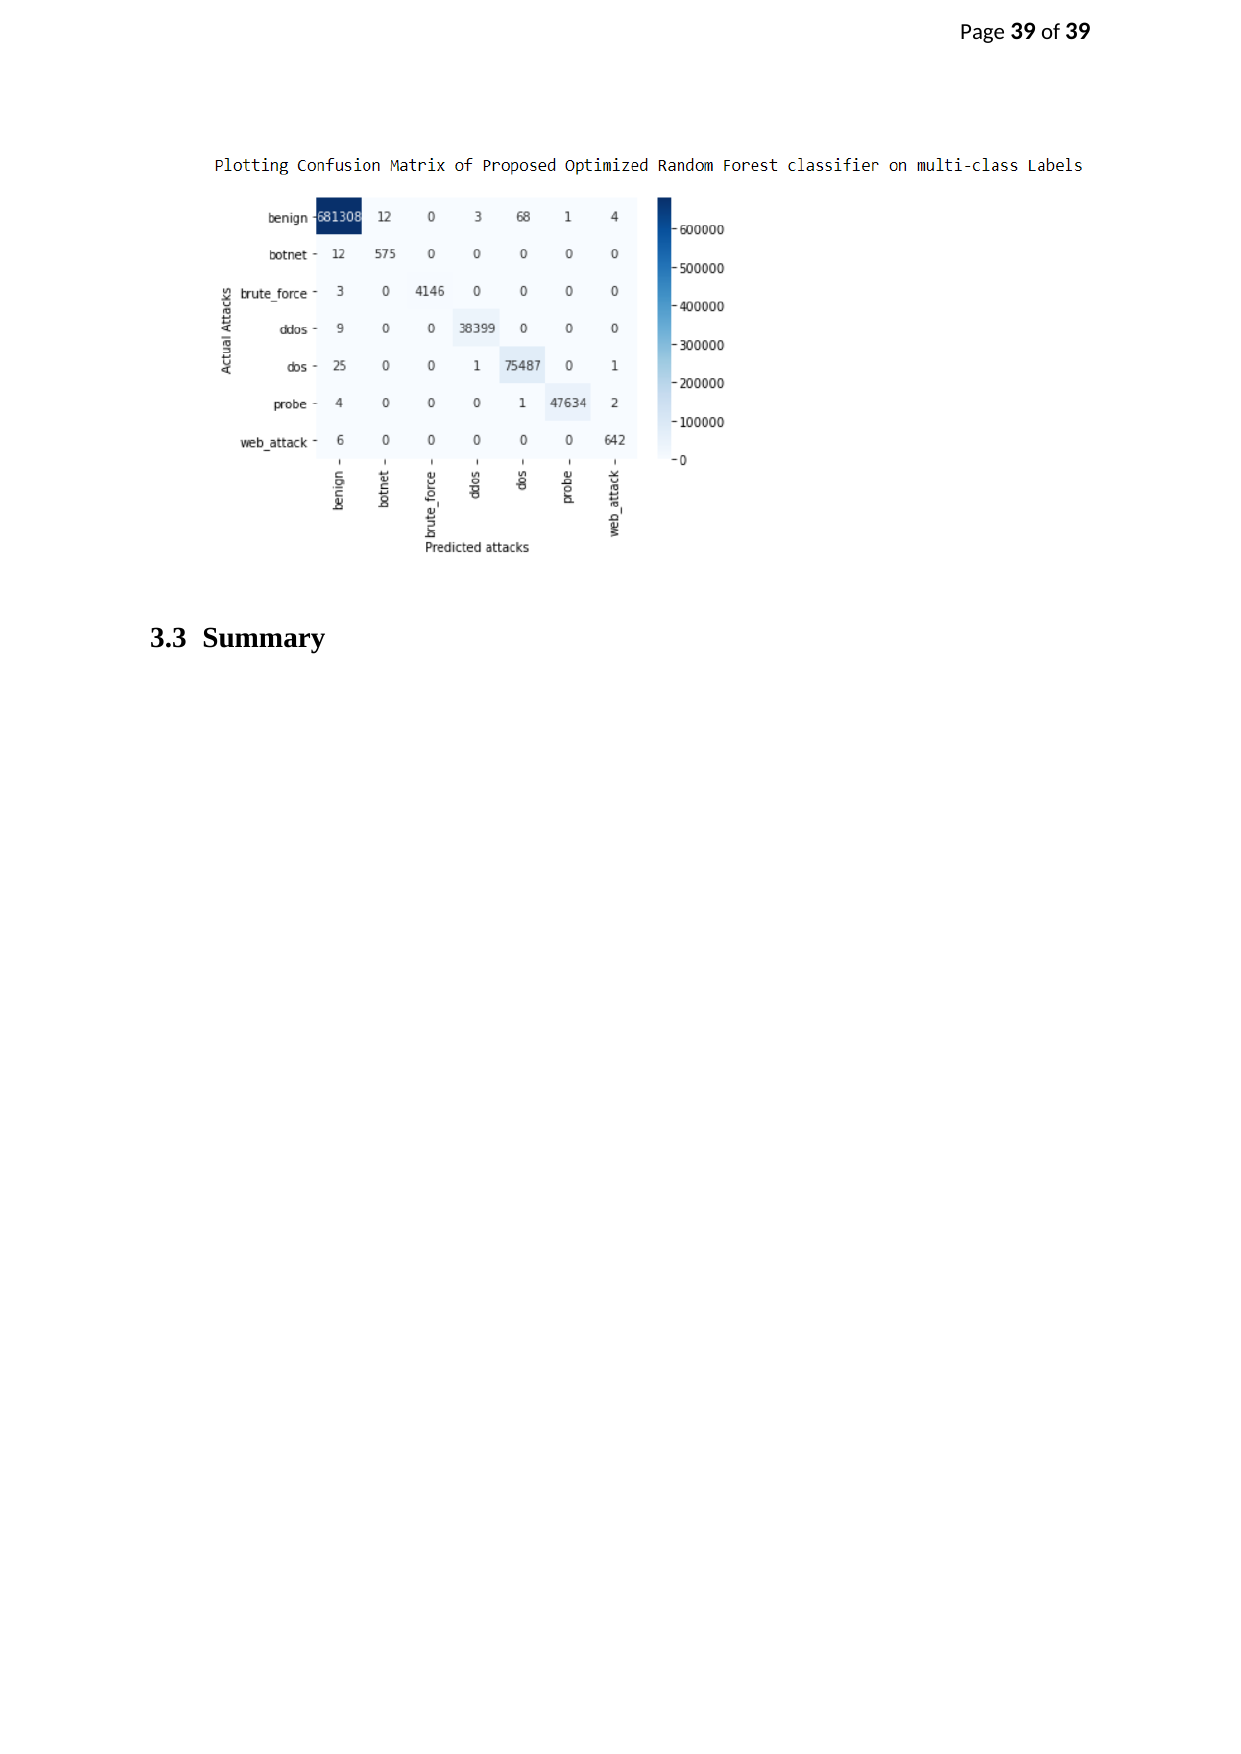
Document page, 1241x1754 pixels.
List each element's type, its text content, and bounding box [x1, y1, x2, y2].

list Summary [150, 620, 1090, 653]
picture [150, 150, 1091, 556]
